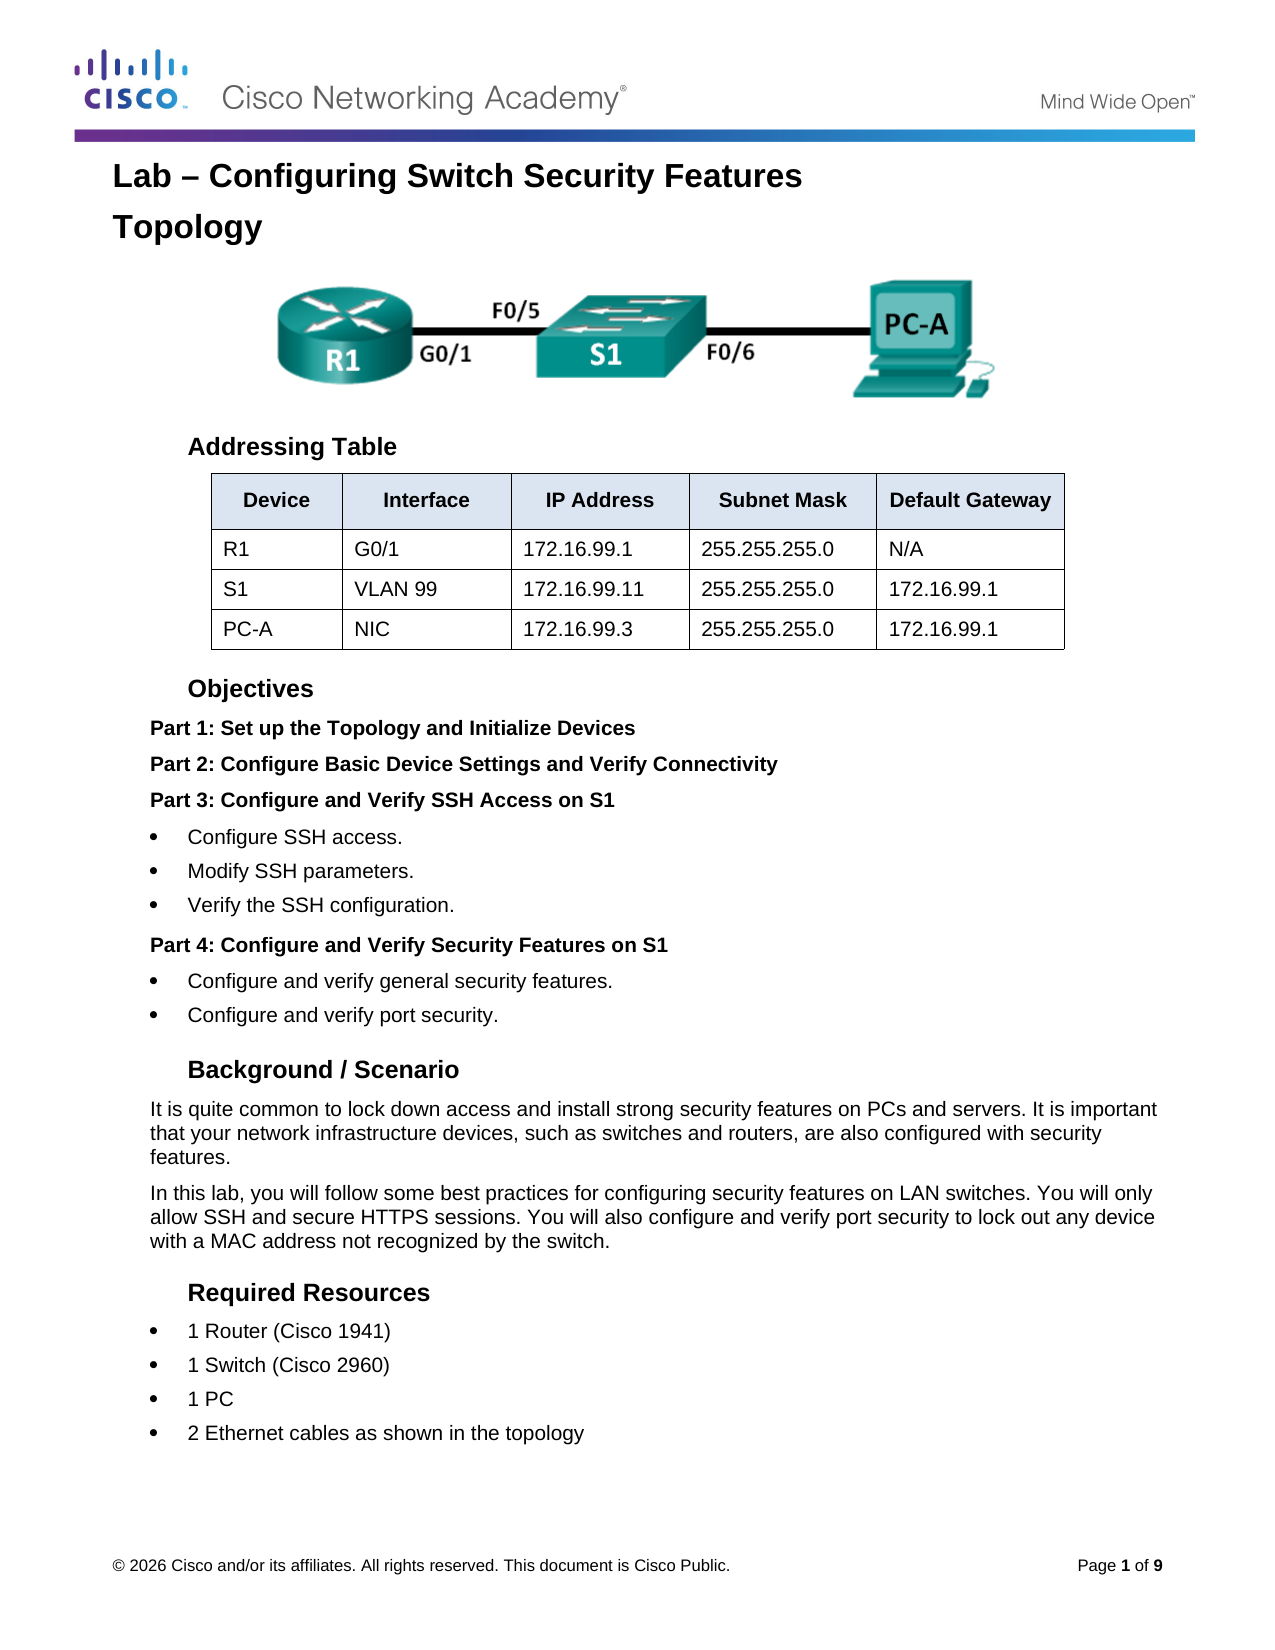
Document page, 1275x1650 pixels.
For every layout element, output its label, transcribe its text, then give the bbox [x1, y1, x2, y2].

table_cell R1 [212, 530, 342, 569]
text Verify the SSH configuration. [150, 892, 1162, 917]
text Modify SSH parameters. [150, 859, 1162, 883]
table_header IP Address [512, 474, 689, 529]
table_header Device [212, 474, 342, 529]
table_header Subnet Mask [690, 474, 876, 529]
table_cell S1 [212, 570, 342, 609]
table_header Interface [343, 474, 511, 529]
text 1 Switch (Cisco 2960) [150, 1353, 1162, 1377]
text 1 Router (Cisco 1941) [150, 1319, 1162, 1343]
table_cell 172.16.99.1 [512, 530, 689, 569]
table_cell N/A [877, 530, 1064, 569]
table_cell 255.255.255.0 [690, 610, 876, 649]
table_cell NIC [343, 610, 511, 649]
text Configure and verify general security features. [150, 969, 1162, 993]
text 1 PC [150, 1387, 1162, 1411]
table_cell 255.255.255.0 [690, 570, 876, 609]
text It is quite common to lock down access and install strong security features on PCs and servers. It is important that your network infrastructure devices, such as switches and routers, are also configured with security features. [150, 1097, 1162, 1169]
table_cell 172.16.99.1 [877, 610, 1064, 649]
table_cell 172.16.99.1 [877, 570, 1064, 609]
table_cell PC-A [212, 610, 342, 649]
text Required Resources [112, 1278, 1162, 1307]
text Addressing Table [112, 432, 1162, 461]
table_header Default Gateway [877, 474, 1064, 529]
text Configure SSH access. [150, 825, 1162, 849]
table_cell 172.16.99.3 [512, 610, 689, 649]
text Part 1: Set up the Topology and Initialize Devices [150, 715, 1162, 739]
title Lab – Configuring Switch Security Features [112, 156, 1162, 195]
table_cell 255.255.255.0 [690, 530, 876, 569]
text Part 2: Configure Basic Device Settings and Verify Connectivity [150, 752, 1162, 776]
text 2 Ethernet cables as shown in the topology [150, 1421, 1162, 1445]
text Part 4: Configure and Verify Security Features on S1 [150, 933, 1162, 957]
text In this lab, you will follow some best practices for configuring security features on LAN switches. You will only allow SSH and secure HTTPS sessions. You will also configure and verify port security to lock out any device with a MAC address not recognized by the switch. [150, 1181, 1162, 1253]
table_cell G0/1 [343, 530, 511, 569]
text Part 3: Configure and Verify SSH Access on S1 [150, 788, 1162, 812]
text Background / Scenario [112, 1056, 1162, 1084]
text Objectives [112, 674, 1162, 703]
title Topology [112, 207, 1162, 245]
text Configure and verify port security. [150, 1003, 1162, 1027]
picture [275, 275, 1000, 403]
table_cell 172.16.99.11 [512, 570, 689, 609]
table_cell VLAN 99 [343, 570, 511, 609]
picture [0, 30, 1273, 142]
